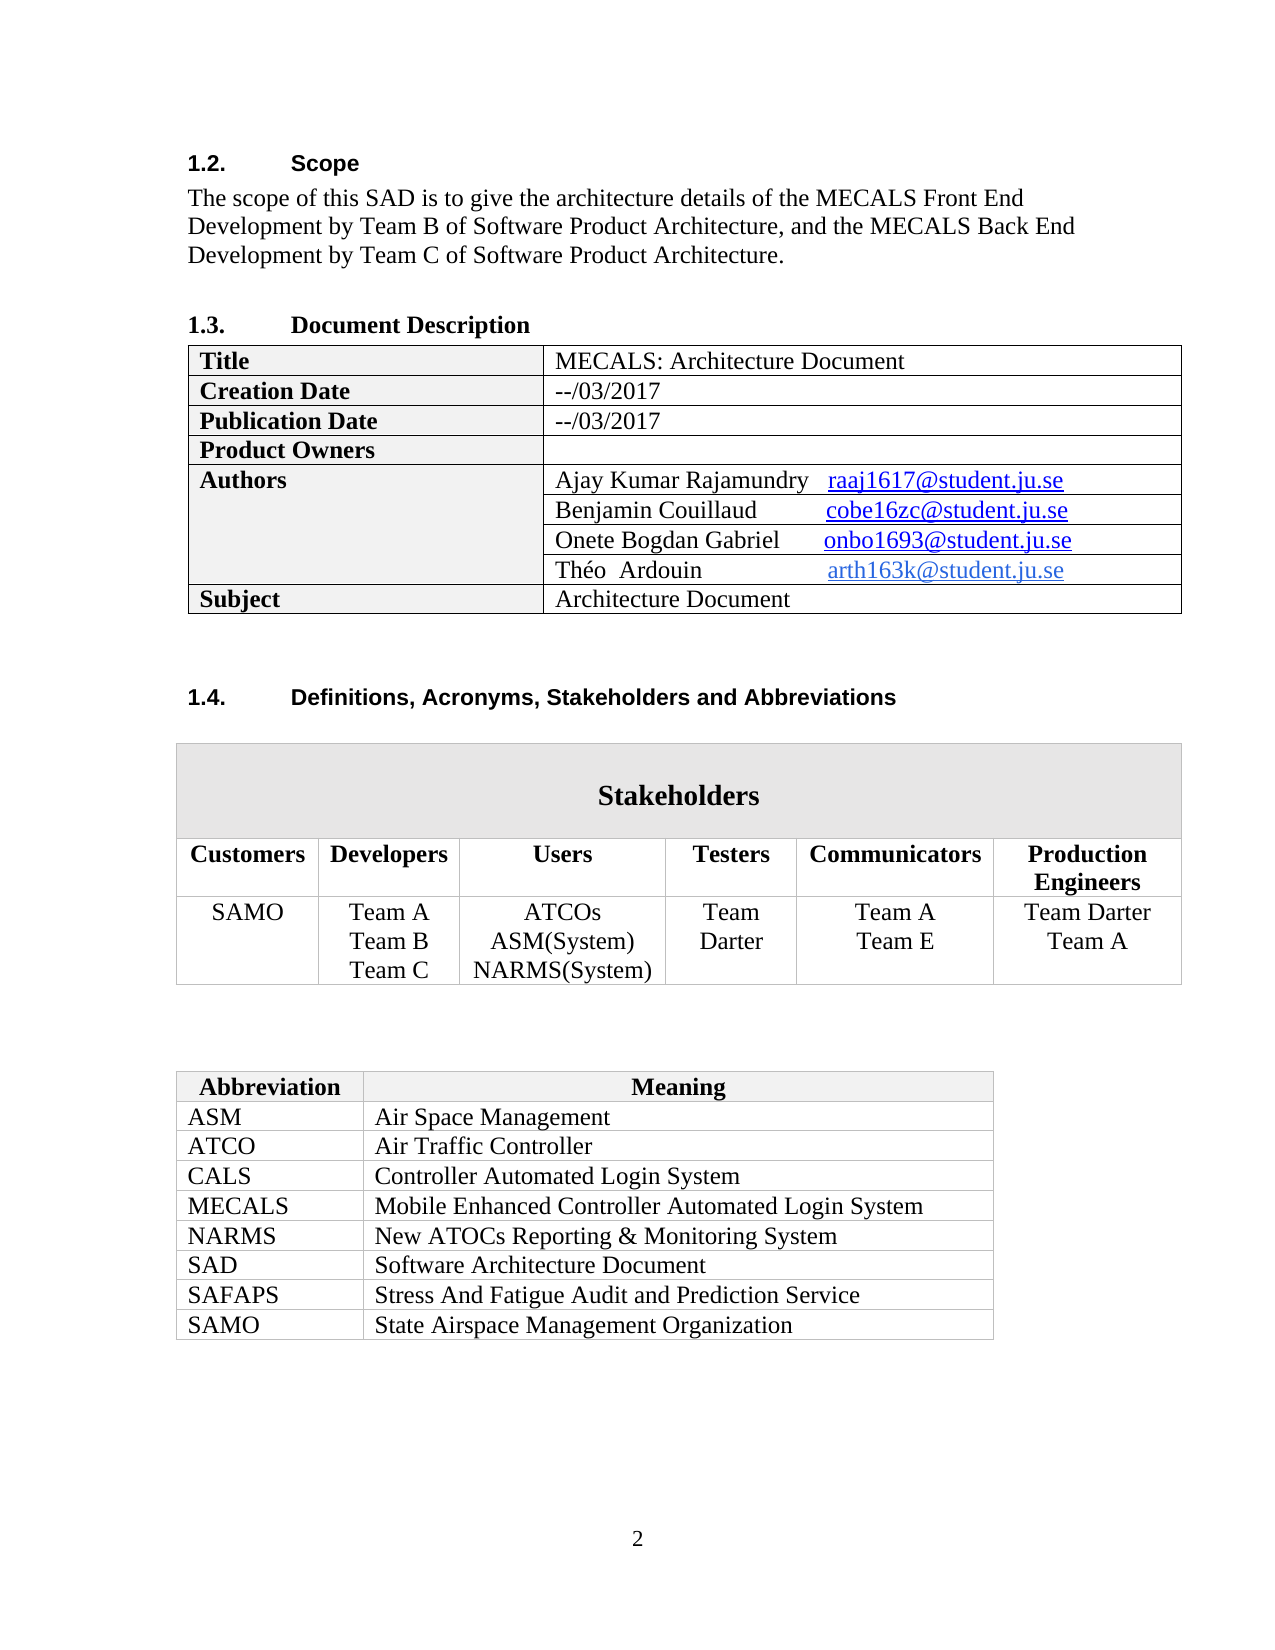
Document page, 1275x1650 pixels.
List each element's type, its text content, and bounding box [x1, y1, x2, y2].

table_cell Mobile Enhanced Controller Automated Login System [364, 1191, 993, 1220]
table_cell [544, 436, 1181, 464]
table_cell SAFAPS [177, 1280, 363, 1309]
table_cell Subject [189, 585, 543, 613]
table_cell Team A Team E [797, 897, 993, 983]
table_cell Ajay Kumar Rajamundry raaj1617@student.ju.se [544, 465, 1181, 494]
table_header Meaning [364, 1072, 993, 1101]
table_cell Publication Date [189, 406, 543, 434]
table_cell Testers [666, 839, 796, 896]
table_header Abbreviation [177, 1072, 363, 1101]
table_cell Onete Bogdan Gabriel onbo1693@student.ju.se [544, 525, 1181, 554]
subtitle Document Description [187, 310, 1162, 339]
table_cell CALS [177, 1161, 363, 1190]
text The scope of this SAD is to give the architecture details of the MECALS Front End Development by Team B of Software Product Architecture, and the MECALS Back End Development by Team C of Software Product Architecture. [187, 183, 1162, 269]
table_cell ATCO [177, 1131, 363, 1160]
table_cell Benjamin Couillaud cobe16zc@student.ju.se [544, 495, 1181, 524]
table_cell SAMO [177, 1310, 363, 1339]
table_cell Communicators [797, 839, 993, 896]
table_cell Air Traffic Controller [364, 1131, 993, 1160]
table_cell Stress And Fatigue Audit and Prediction Service [364, 1280, 993, 1309]
table_cell Product Owners [189, 436, 543, 464]
table_cell Air Space Management [364, 1102, 993, 1130]
subtitle Definitions, Acronyms, Stakeholders and Abbreviations [187, 684, 1162, 711]
table_cell ATCOs ASM(System) NARMS(System) [460, 897, 665, 983]
table_cell Team Darter Team A [994, 897, 1181, 983]
table_header Title [189, 346, 543, 375]
table_cell Production Engineers [994, 839, 1181, 896]
table_header MECALS: Architecture Document [544, 346, 1181, 375]
table_cell Théo Ardouin arth163k@student.ju.se [544, 555, 1181, 583]
table_cell Team A Team B Team C [319, 897, 459, 983]
table_cell Developers [319, 839, 459, 896]
table_cell --/03/2017 [544, 406, 1181, 434]
table_cell Users [460, 839, 665, 896]
table_cell NARMS [177, 1221, 363, 1249]
table_cell Software Architecture Document [364, 1251, 993, 1279]
table_cell SAMO [177, 897, 318, 983]
table_cell Authors [189, 465, 543, 583]
table_cell MECALS [177, 1191, 363, 1220]
table_cell Controller Automated Login System [364, 1161, 993, 1190]
table_cell New ATOCs Reporting & Monitoring System [364, 1221, 993, 1249]
subtitle Scope [187, 150, 1162, 176]
table_cell Customers [177, 839, 318, 896]
table_cell Team Darter [666, 897, 796, 983]
table_cell Creation Date [189, 376, 543, 405]
table_cell SAD [177, 1251, 363, 1279]
table_cell Architecture Document [544, 585, 1181, 613]
table_cell --/03/2017 [544, 376, 1181, 405]
table_cell ASM [177, 1102, 363, 1130]
table_header Stakeholders [177, 744, 1181, 838]
table_cell State Airspace Management Organization [364, 1310, 993, 1339]
